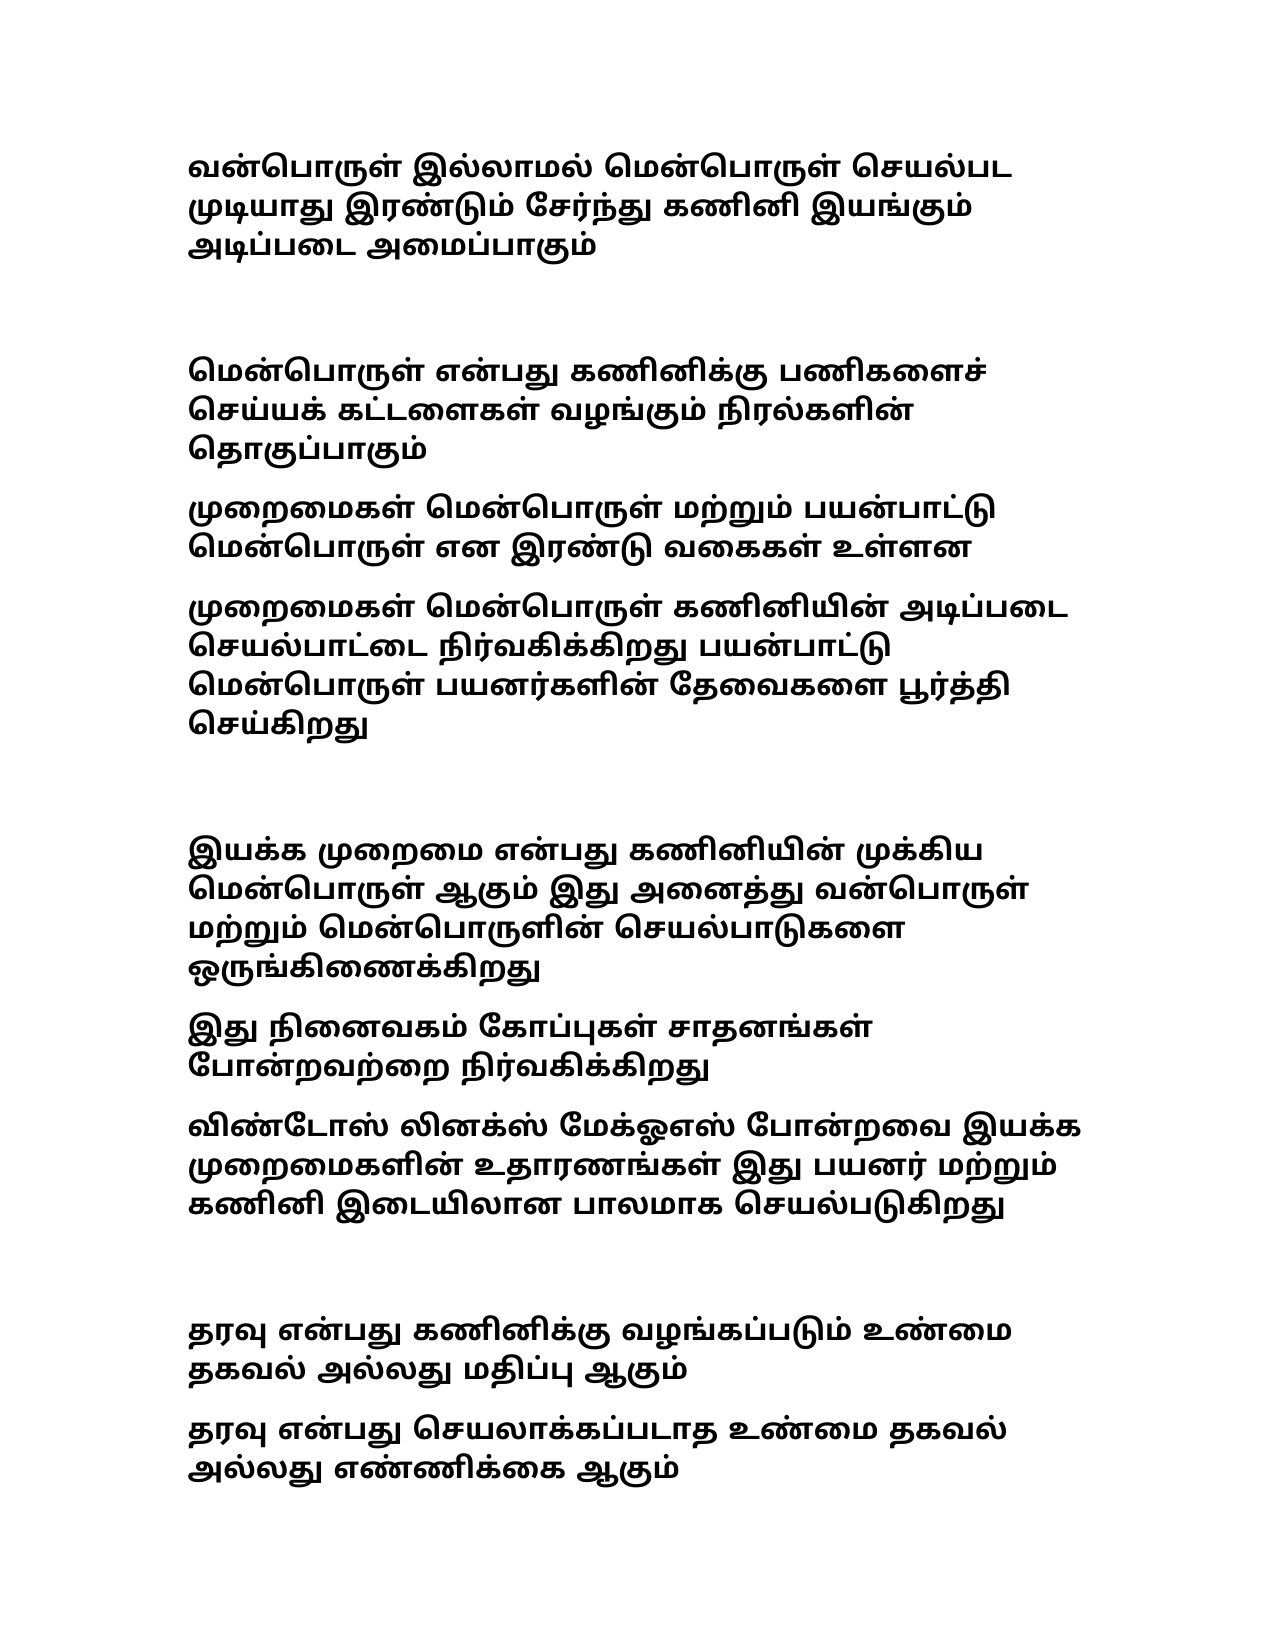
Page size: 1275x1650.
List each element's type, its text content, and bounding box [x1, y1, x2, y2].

text தரவு என்பது செயலாக்கப்படாத உண்மை தகவல் அல்லது எண்ணிக்கை ஆகும் [187, 1412, 1087, 1485]
text வன்பொருள் இல்லாமல் மென்பொருள் செயல்பட முடியாது இரண்டும் சேர்ந்து கணினி இயங்கும் அடிப்படை அமைப்பாகும் [187, 150, 1087, 262]
text முறைமைகள் மென்பொருள் மற்றும் பயன்பாட்டு மென்பொருள் என இரண்டு வகைகள் உள்ளன [187, 492, 1087, 565]
text இது நினைவகம் கோப்புகள் சாதனங்கள் போன்றவற்றை நிர்வகிக்கிறது [187, 1010, 1087, 1083]
text விண்டோஸ் லினக்ஸ் மேக்ஓஎஸ் போன்றவை இயக்க முறைமைகளின் உதாரணங்கள் இது பயனர் மற்றும் கணினி இடையிலான பாலமாக செயல்படுகிறது [187, 1109, 1087, 1221]
text மென்பொருள் என்பது கணினிக்கு பணிகளைச் செய்யக் கட்டளைகள் வழங்கும் நிரல்களின் தொகுப்பாகும் [187, 354, 1087, 466]
text தரவு என்பது கணினிக்கு வழங்கப்படும் உண்மை தகவல் அல்லது மதிப்பு ஆகும் [187, 1313, 1087, 1386]
text இயக்க முறைமை என்பது கணினியின் முக்கிய மென்பொருள் ஆகும் இது அனைத்து வன்பொருள் மற்றும் மென்பொருளின் செயல்பாடுகளை ஒருங்கிணைக்கிறது [187, 834, 1087, 984]
text முறைமைகள் மென்பொருள் கணினியின் அடிப்படை செயல்பாட்டை நிர்வகிக்கிறது பயன்பாட்டு மென்பொருள் பயனர்களின் தேவைகளை பூர்த்தி செய்கிறது [187, 591, 1087, 741]
